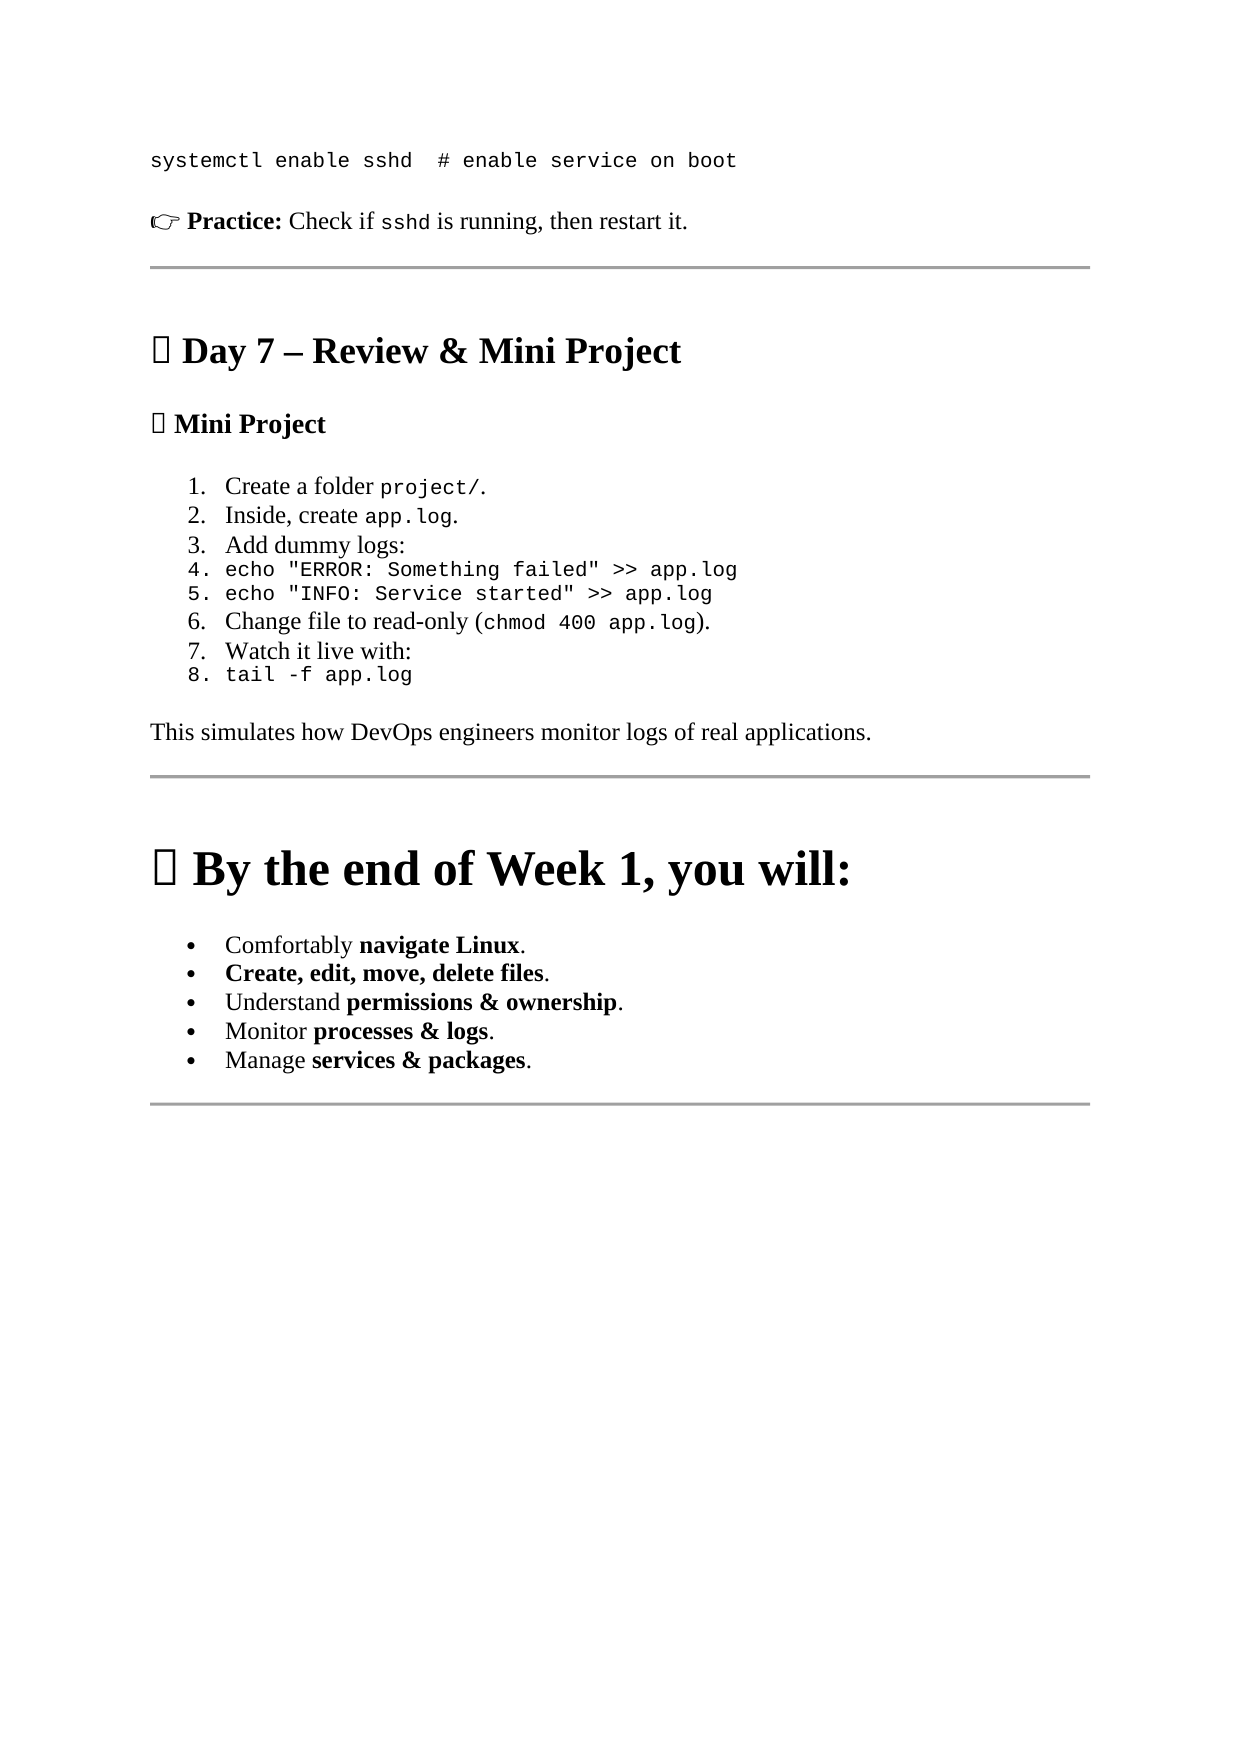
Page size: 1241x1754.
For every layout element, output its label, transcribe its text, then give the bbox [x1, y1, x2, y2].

list Create a folder project/. [187, 471, 1090, 501]
text 🔸 Mini Project [150, 403, 1090, 442]
list Create, edit, move, delete files. [187, 958, 1090, 987]
list echo "ERROR: Something failed" >> app.log [187, 559, 1090, 582]
list Add dummy logs: [187, 530, 1090, 559]
text ✅ By the end of Week 1, you will: [150, 832, 1090, 901]
list Change file to read-only (chmod 400 app.log). [187, 606, 1090, 636]
text This simulates how DevOps engineers monitor logs of real applications. [150, 717, 1090, 746]
list Monitor processes & logs. [187, 1016, 1090, 1045]
list Comfortably navigate Linux. [187, 930, 1090, 958]
list tail -f app.log [187, 664, 1090, 688]
list Manage services & packages. [187, 1045, 1090, 1073]
list echo "INFO: Service started" >> app.log [187, 582, 1090, 606]
text systemctl enable sshd # enable service on boot [150, 150, 1090, 174]
text 👉 Practice: Check if sshd is running, then restart it. [150, 203, 1090, 237]
list Inside, create app.log. [187, 501, 1090, 530]
text 🔹 Day 7 – Review & Mini Project [150, 323, 1090, 374]
list Watch it live with: [187, 636, 1090, 664]
list Understand permissions & ownership. [187, 987, 1090, 1016]
